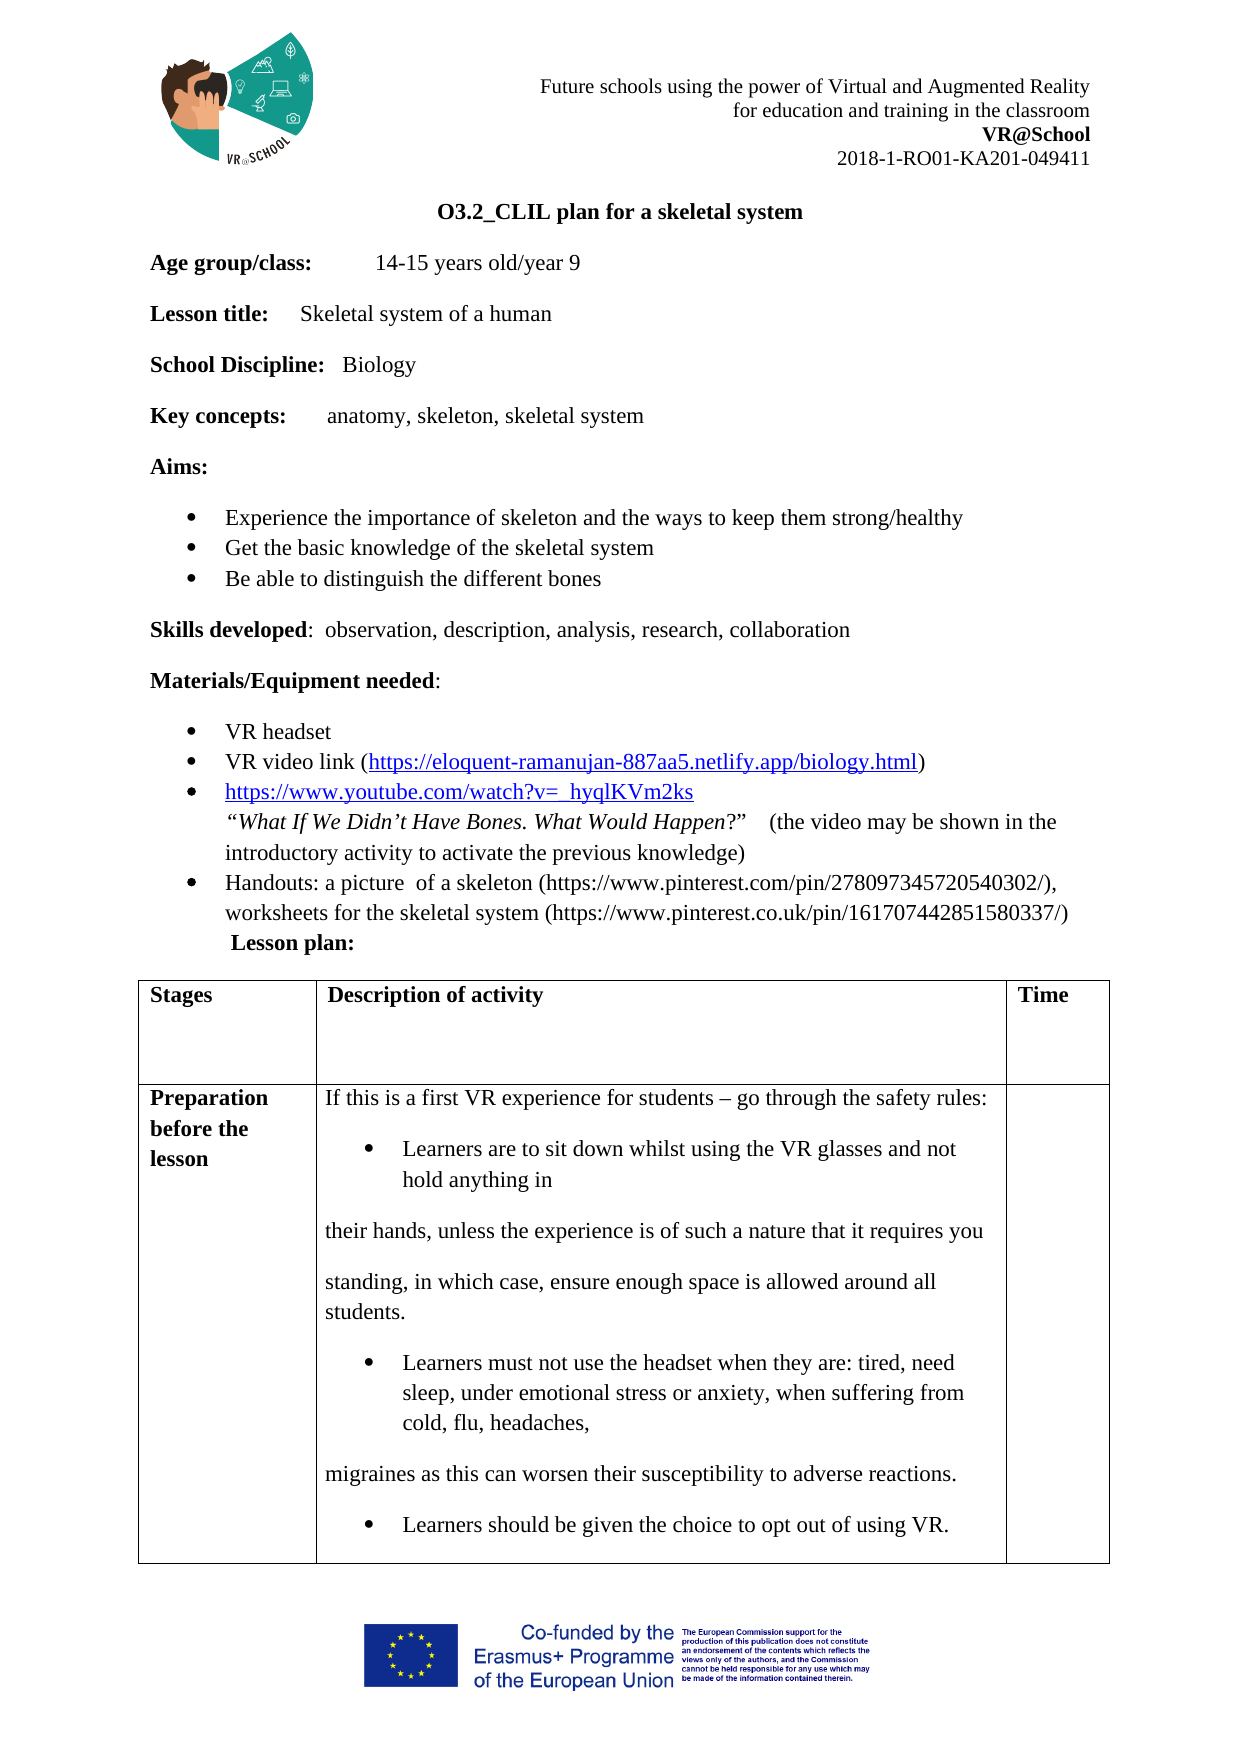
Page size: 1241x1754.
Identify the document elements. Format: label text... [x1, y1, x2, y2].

list Handouts: a picture of a skeleton (https://www.pinterest.com/pin/278097345720540302/), worksheets for the skeletal system (https://www.pinterest.co.uk/pin/161707442851580337/) [187, 869, 1090, 925]
picture [161, 32, 313, 175]
list Be able to distinguish the different bones [187, 565, 1090, 591]
text O3.2_CLIL plan for a skeletal system [150, 198, 1090, 224]
table_header Time [1007, 981, 1109, 1083]
text Skills developed: observation, description, analysis, research, collaboration [150, 616, 1090, 642]
list https://www.youtube.com/watch?v=_hyqlKVm2ks [187, 778, 1090, 804]
list Get the basic knowledge of the skeletal system [187, 534, 1090, 561]
text Key concepts: anatomy, skeleton, skeletal system [150, 402, 1090, 428]
text Aims: [150, 453, 1090, 479]
table_cell If this is a first VR experience for students – go through the safety rules: Learners are to sit down whilst using the VR glasses and not hold anything in their hands, unless the experience is of such a nature that it requires you standing, in which case, ensure enough space is allowed around all students. Learners must not use the headset when they are: tired, need sleep, under emotional stress or anxiety, when suffering from cold, flu, headaches, migraines as this can worsen their susceptibility to adverse reactions. Learners should be given the choice to opt out of using VR. [317, 1085, 1006, 1563]
table_header Stages [139, 981, 316, 1083]
list Lesson plan: [225, 929, 1090, 956]
list Experience the importance of skeleton and the ways to keep them strong/healthy [187, 504, 1090, 531]
text Materials/Equipment needed: [150, 667, 1090, 693]
table_cell Preparation before the lesson [139, 1085, 316, 1563]
list VR video link (https://eloquent-ramanujan-887aa5.netlify.app/biology.html) [187, 748, 1090, 774]
picture [360, 1608, 876, 1692]
table_header Description of activity [317, 981, 1006, 1083]
text Age group/class: 14-15 years old/year 9 [150, 249, 1090, 275]
table_cell [1007, 1085, 1109, 1563]
list VR headset [187, 718, 1090, 744]
text Lesson title: Skeletal system of a human [150, 300, 1090, 326]
list “What If We Didn’t Have Bones. What Would Happen?” (the video may be shown in the introductory activity to activate the previous knowledge) [225, 808, 1090, 865]
text School Discipline: Biology [150, 351, 1090, 377]
